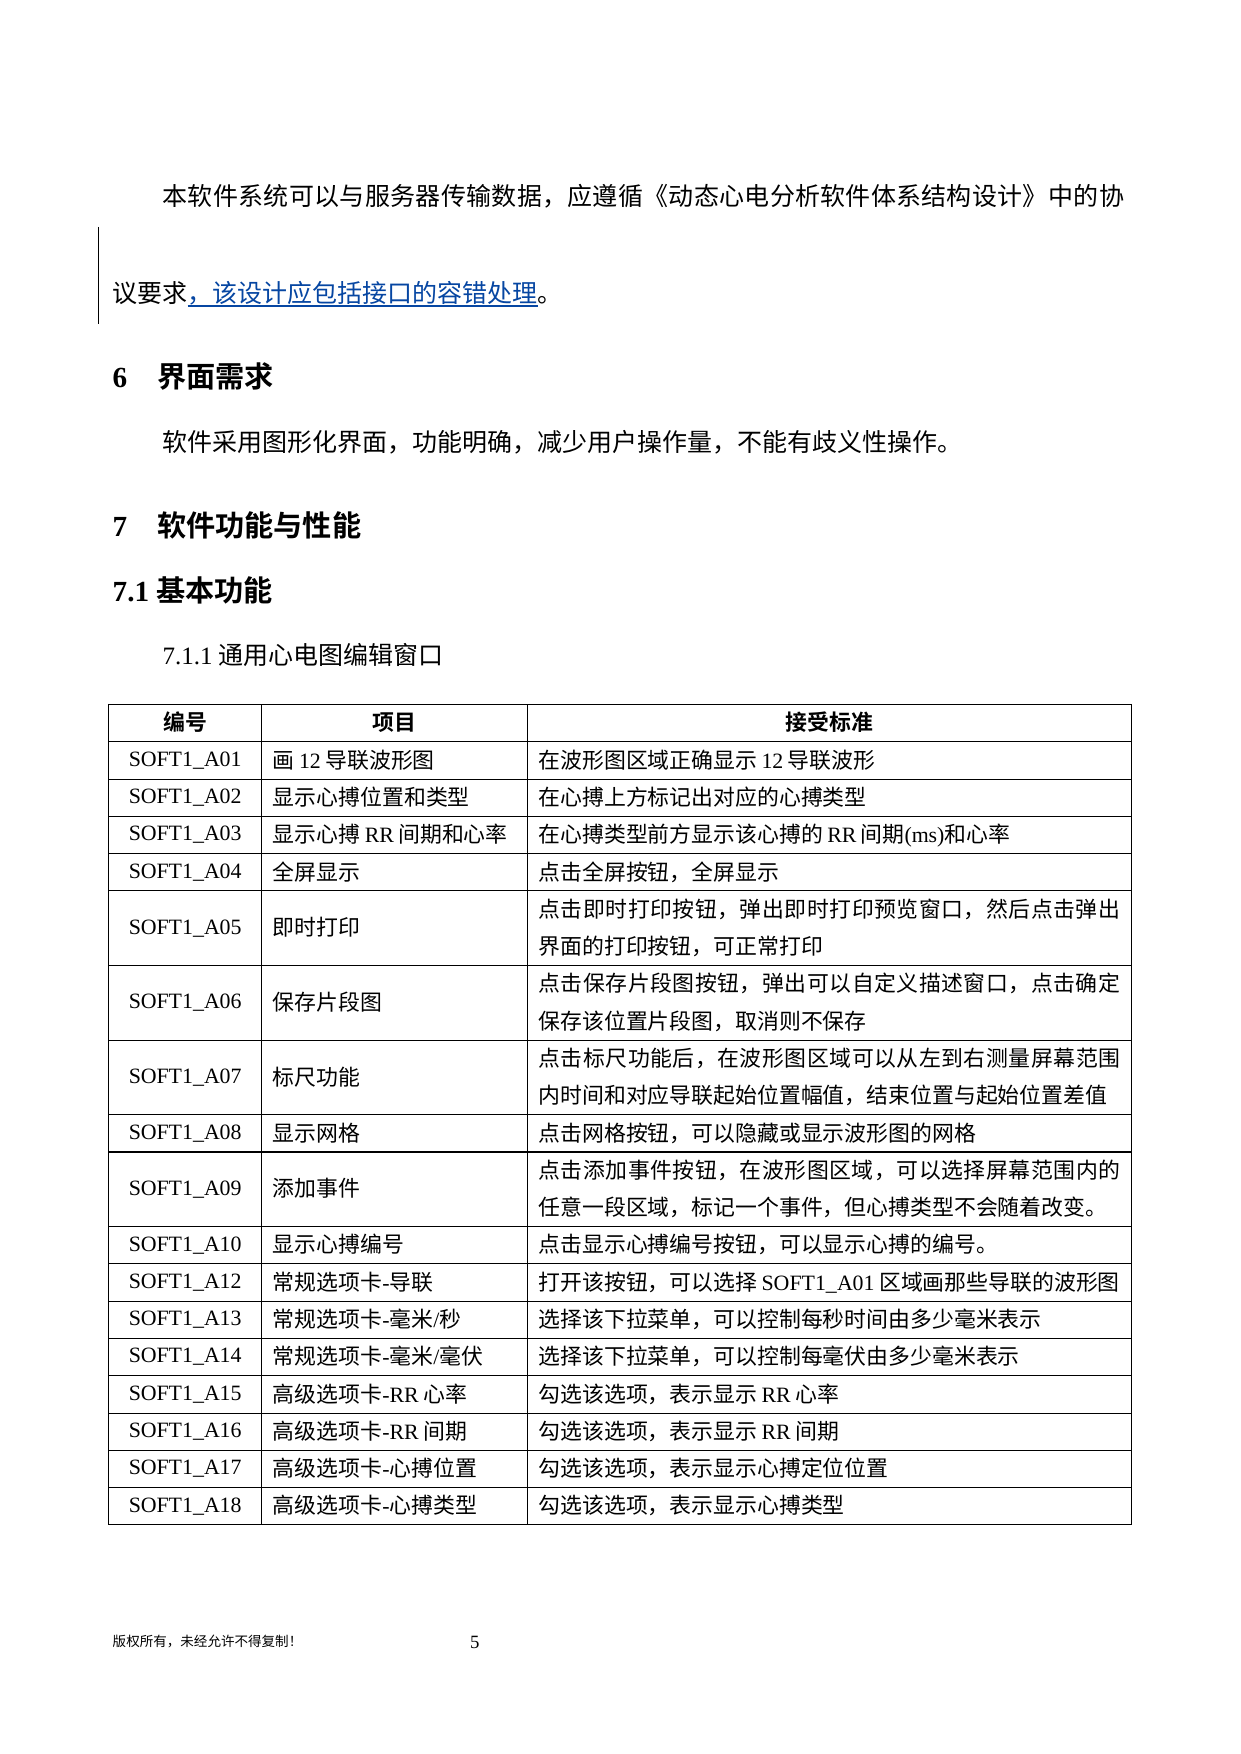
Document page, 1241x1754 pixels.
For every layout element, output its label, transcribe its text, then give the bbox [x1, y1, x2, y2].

text 软件采用图形化界面，功能明确，减少用户操作量，不能有歧义性操作。 [112, 408, 1128, 473]
table_cell 勾选该选项，表示显示心搏定位位置 [528, 1451, 1131, 1487]
table_cell SOFT1_A02 [109, 780, 261, 816]
list 7.1 基本功能 [112, 556, 1128, 621]
table_cell SOFT1_A03 [109, 817, 261, 853]
table_cell SOFT1_A12 [109, 1264, 261, 1301]
table_cell 常规选项卡-毫米/毫伏 [262, 1339, 527, 1375]
table_cell 勾选该选项，表示显示心搏类型 [528, 1488, 1131, 1524]
table_cell 高级选项卡-心搏类型 [262, 1488, 527, 1524]
table_cell 标尺功能 [262, 1041, 527, 1114]
table_cell 显示心搏位置和类型 [262, 780, 527, 816]
table_cell SOFT1_A06 [109, 966, 261, 1039]
table_cell 点击标尺功能后，在波形图区域可以从左到右测量屏幕范围内时间和对应导联起始位置幅值，结束位置与起始位置差值 [528, 1041, 1131, 1114]
text 7.1.1 通用心电图编辑窗口 [112, 621, 1128, 686]
list 软件功能与性能 [112, 491, 1128, 556]
table_cell 显示心搏编号 [262, 1227, 527, 1263]
table_cell 在心搏上方标记出对应的心搏类型 [528, 780, 1131, 816]
list 界面需求 [112, 343, 1128, 408]
table_cell 高级选项卡-心搏位置 [262, 1451, 527, 1487]
table_cell 全屏显示 [262, 854, 527, 890]
table_cell 常规选项卡-毫米/秒 [262, 1302, 527, 1338]
table_cell 即时打印 [262, 891, 527, 965]
table_cell 选择该下拉菜单，可以控制每秒时间由多少毫米表示 [528, 1302, 1131, 1338]
table_cell SOFT1_A17 [109, 1451, 261, 1487]
table_cell SOFT1_A13 [109, 1302, 261, 1338]
table_header 接受标准 [528, 705, 1131, 741]
table_cell SOFT1_A15 [109, 1376, 261, 1412]
table_cell SOFT1_A05 [109, 891, 261, 965]
table_cell 显示心搏RR间期和心率 [262, 817, 527, 853]
text 本软件系统可以与服务器传输数据，应遵循《动态心电分析软件体系结构设计》中的协议要求。 [112, 162, 1128, 324]
table_header 编号 [109, 705, 261, 741]
table_cell SOFT1_A10 [109, 1227, 261, 1263]
table_cell 选择该下拉菜单，可以控制每毫伏由多少毫米表示 [528, 1339, 1131, 1375]
table_cell SOFT1_A16 [109, 1414, 261, 1450]
table_cell 勾选该选项，表示显示RR心率 [528, 1376, 1131, 1412]
table_cell 常规选项卡-导联 [262, 1264, 527, 1301]
table_cell 点击显示心搏编号按钮，可以显示心搏的编号。 [528, 1227, 1131, 1263]
table_cell 点击保存片段图按钮，弹出可以自定义描述窗口，点击确定保存该位置片段图，取消则不保存 [528, 966, 1131, 1039]
table_cell 画12导联波形图 [262, 742, 527, 778]
table_cell 高级选项卡-RR心率 [262, 1376, 527, 1412]
table_cell 保存片段图 [262, 966, 527, 1039]
table_cell 勾选该选项，表示显示RR间期 [528, 1414, 1131, 1450]
table_cell 在波形图区域正确显示12导联波形 [528, 742, 1131, 778]
table_cell 打开该按钮，可以选择SOFT1_A01区域画那些导联的波形图 [528, 1264, 1131, 1301]
table_cell SOFT1_A07 [109, 1041, 261, 1114]
table_cell 在心搏类型前方显示该心搏的RR间期(ms)和心率 [528, 817, 1131, 853]
table_cell SOFT1_A14 [109, 1339, 261, 1375]
table_header 项目 [262, 705, 527, 741]
table_cell 添加事件 [262, 1153, 527, 1226]
table_cell 点击全屏按钮，全屏显示 [528, 854, 1131, 890]
table_cell 点击网格按钮，可以隐藏或显示波形图的网格 [528, 1115, 1131, 1151]
table_cell SOFT1_A08 [109, 1115, 261, 1151]
table_cell SOFT1_A04 [109, 854, 261, 890]
table_cell SOFT1_A01 [109, 742, 261, 778]
table_cell SOFT1_A09 [109, 1153, 261, 1226]
table_cell 高级选项卡-RR间期 [262, 1414, 527, 1450]
table_cell 显示网格 [262, 1115, 527, 1151]
table_cell 点击即时打印按钮，弹出即时打印预览窗口，然后点击弹出界面的打印按钮，可正常打印 [528, 891, 1131, 965]
table_cell 点击添加事件按钮，在波形图区域，可以选择屏幕范围内的任意一段区域，标记一个事件，但心搏类型不会随着改变。 [528, 1153, 1131, 1226]
table_cell SOFT1_A18 [109, 1488, 261, 1524]
